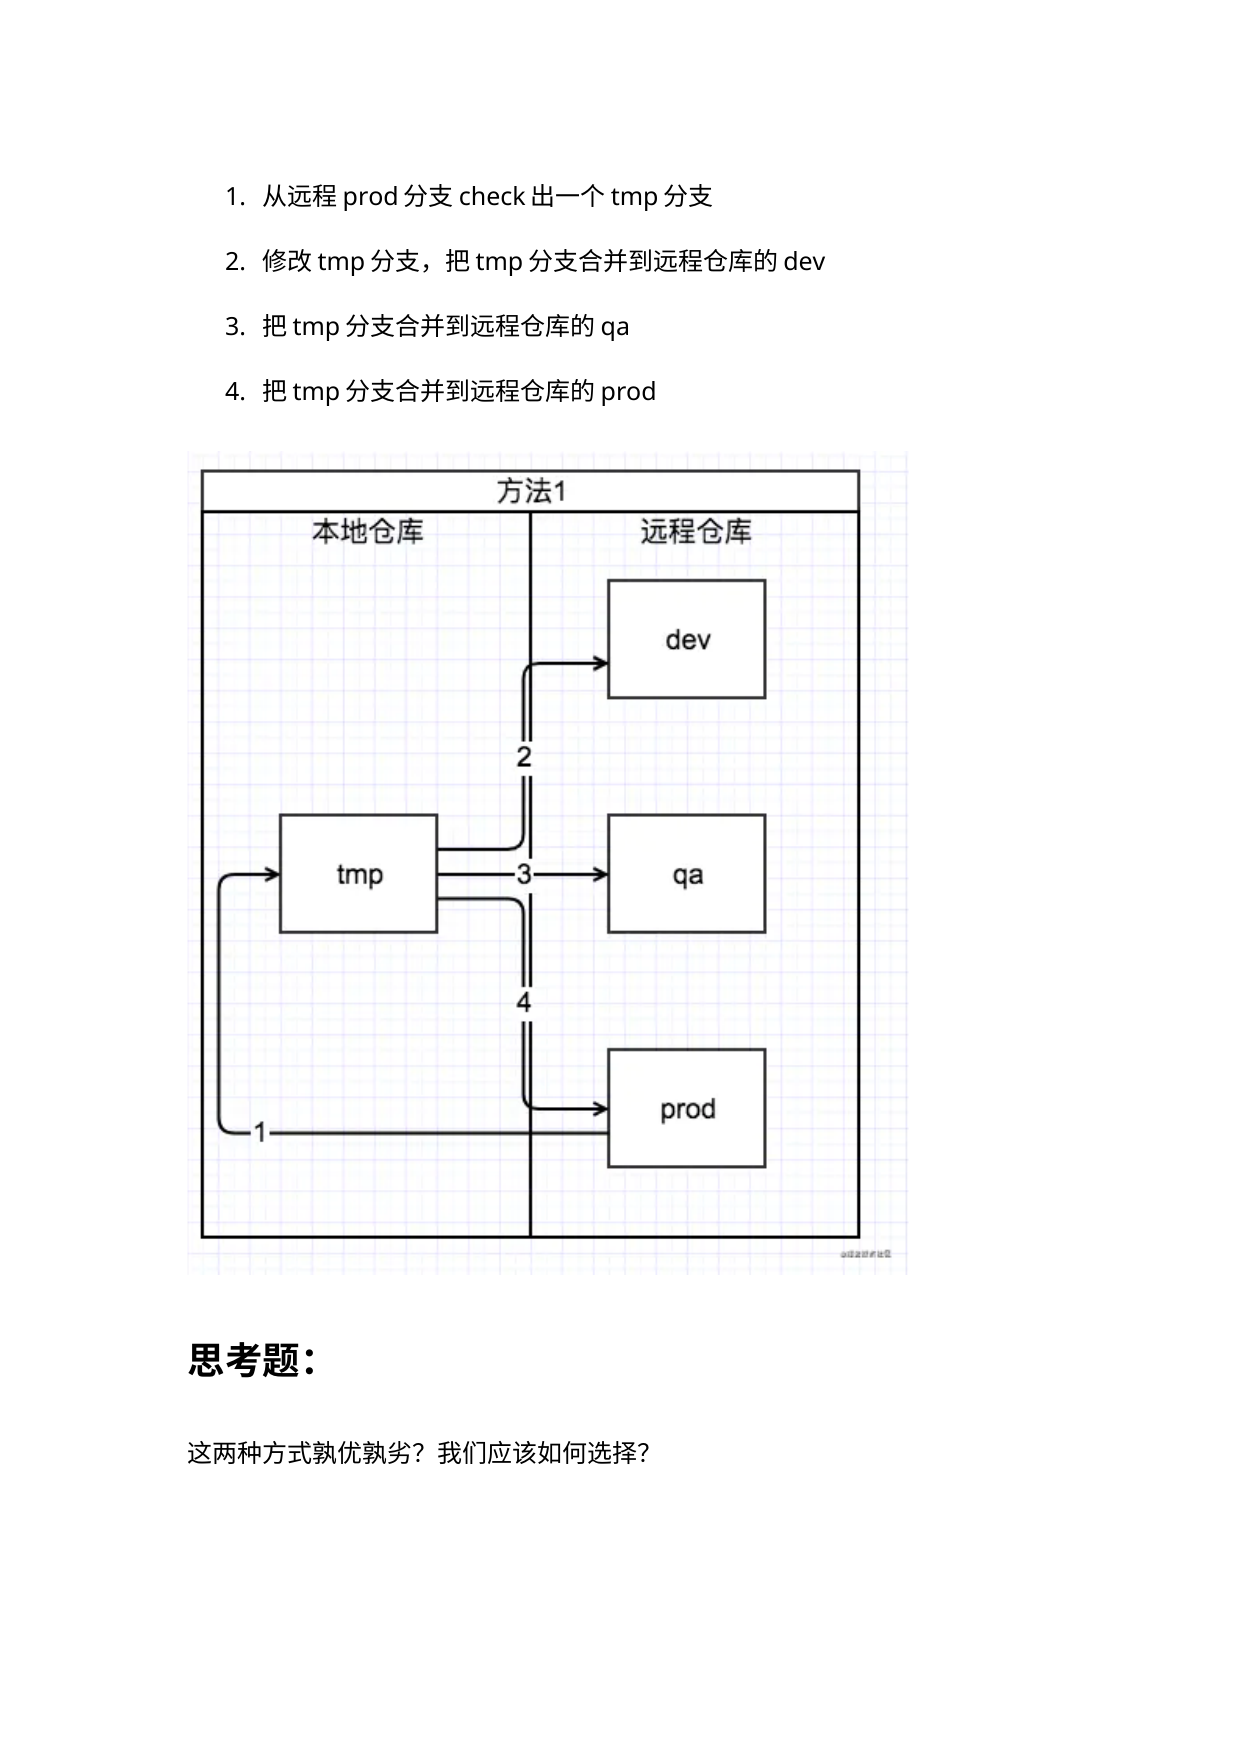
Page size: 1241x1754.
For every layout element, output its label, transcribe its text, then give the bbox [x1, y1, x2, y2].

list 把tmp分支合并到远程仓库的prod [225, 357, 1053, 422]
picture [187, 451, 909, 1275]
list 把tmp分支合并到远程仓库的qa [225, 292, 1053, 357]
text 这两种方式孰优孰劣？我们应该如何选择？ [187, 1419, 1053, 1484]
list 修改tmp分支，把tmp分支合并到远程仓库的dev [225, 227, 1053, 292]
text 思考题： [187, 1325, 1053, 1390]
list 从远程prod分支check出一个tmp分支 [225, 162, 1053, 227]
